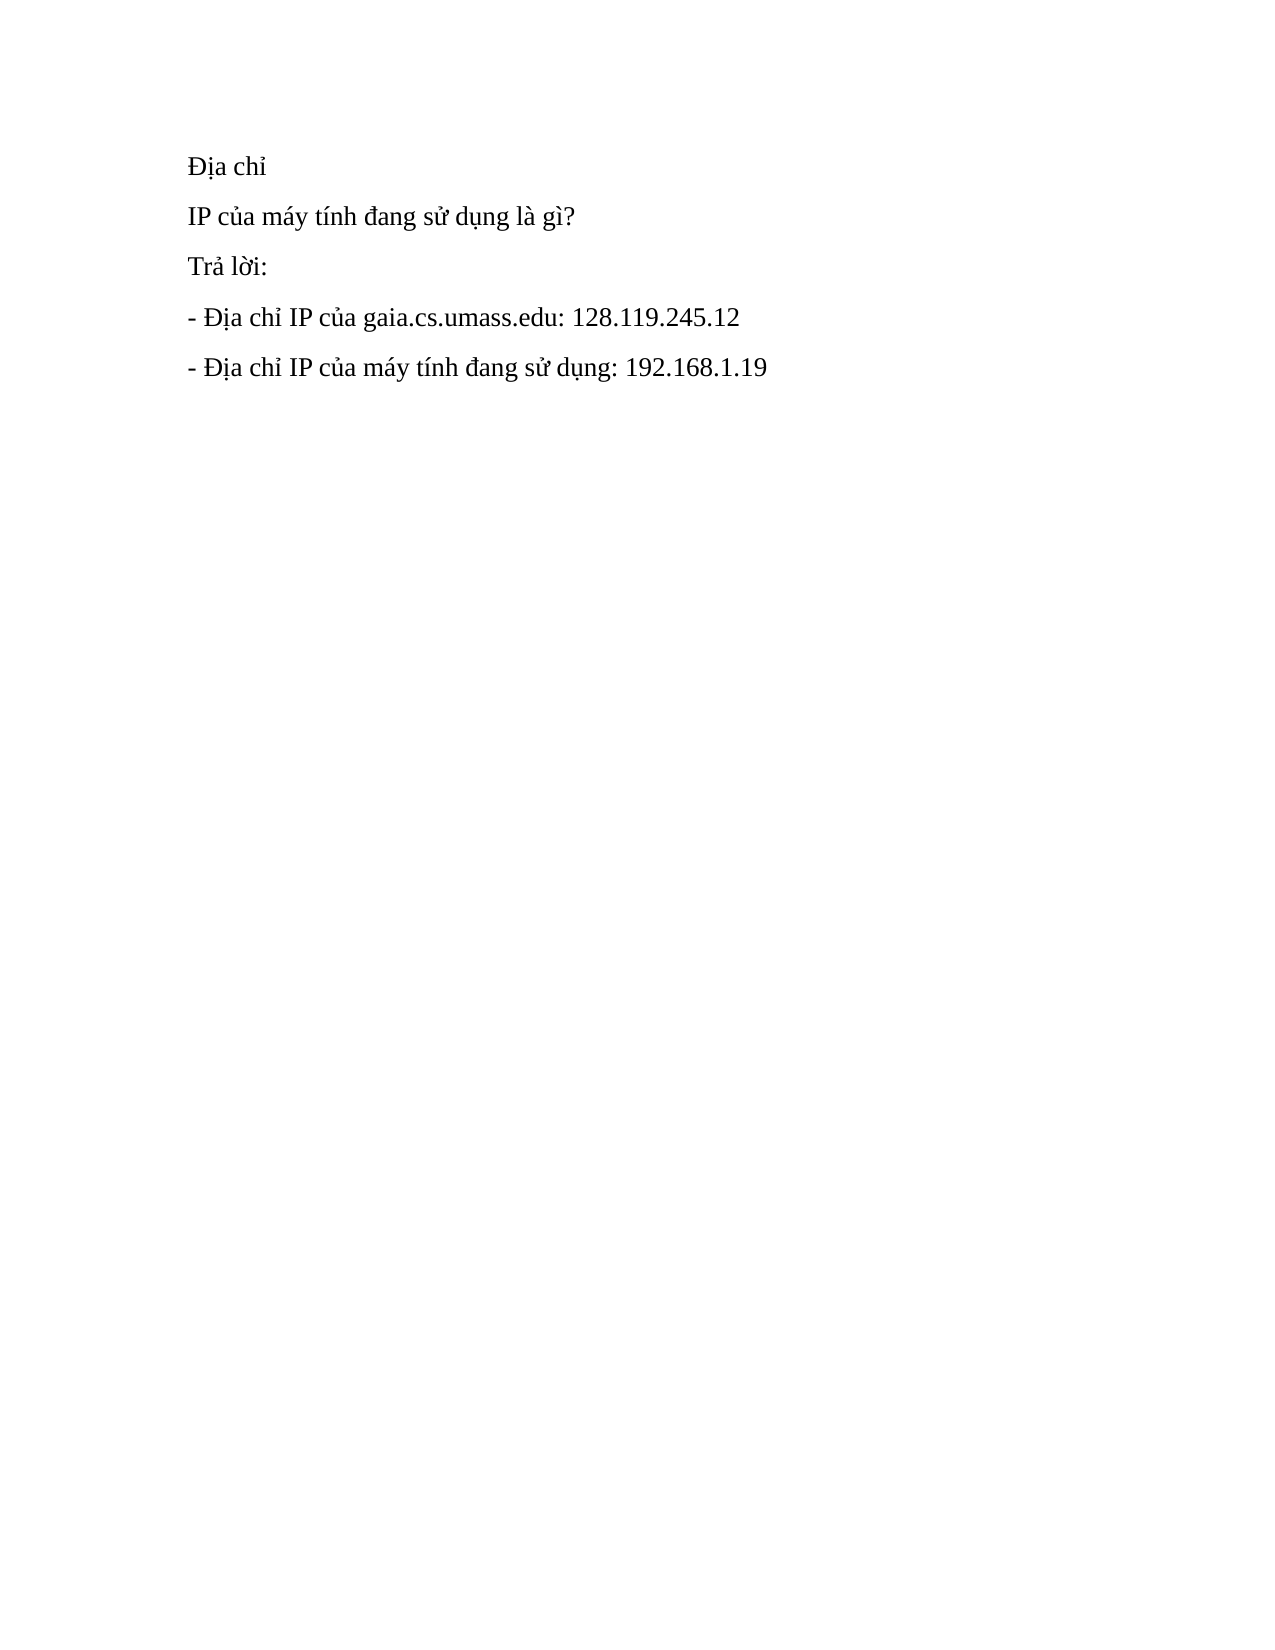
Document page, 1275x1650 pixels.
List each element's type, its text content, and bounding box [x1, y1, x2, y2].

text - Địa chỉ IP của máy tính đang sử dụng: 192.168.1.19 [187, 351, 1125, 382]
text Trả lời: [187, 250, 1125, 282]
text - Địa chỉ IP của gaia.cs.umass.edu: 128.119.245.12 [187, 301, 1125, 332]
text Địa chỉ [187, 150, 1125, 181]
text IP của máy tính đang sử dụng là gì? [187, 200, 1125, 231]
